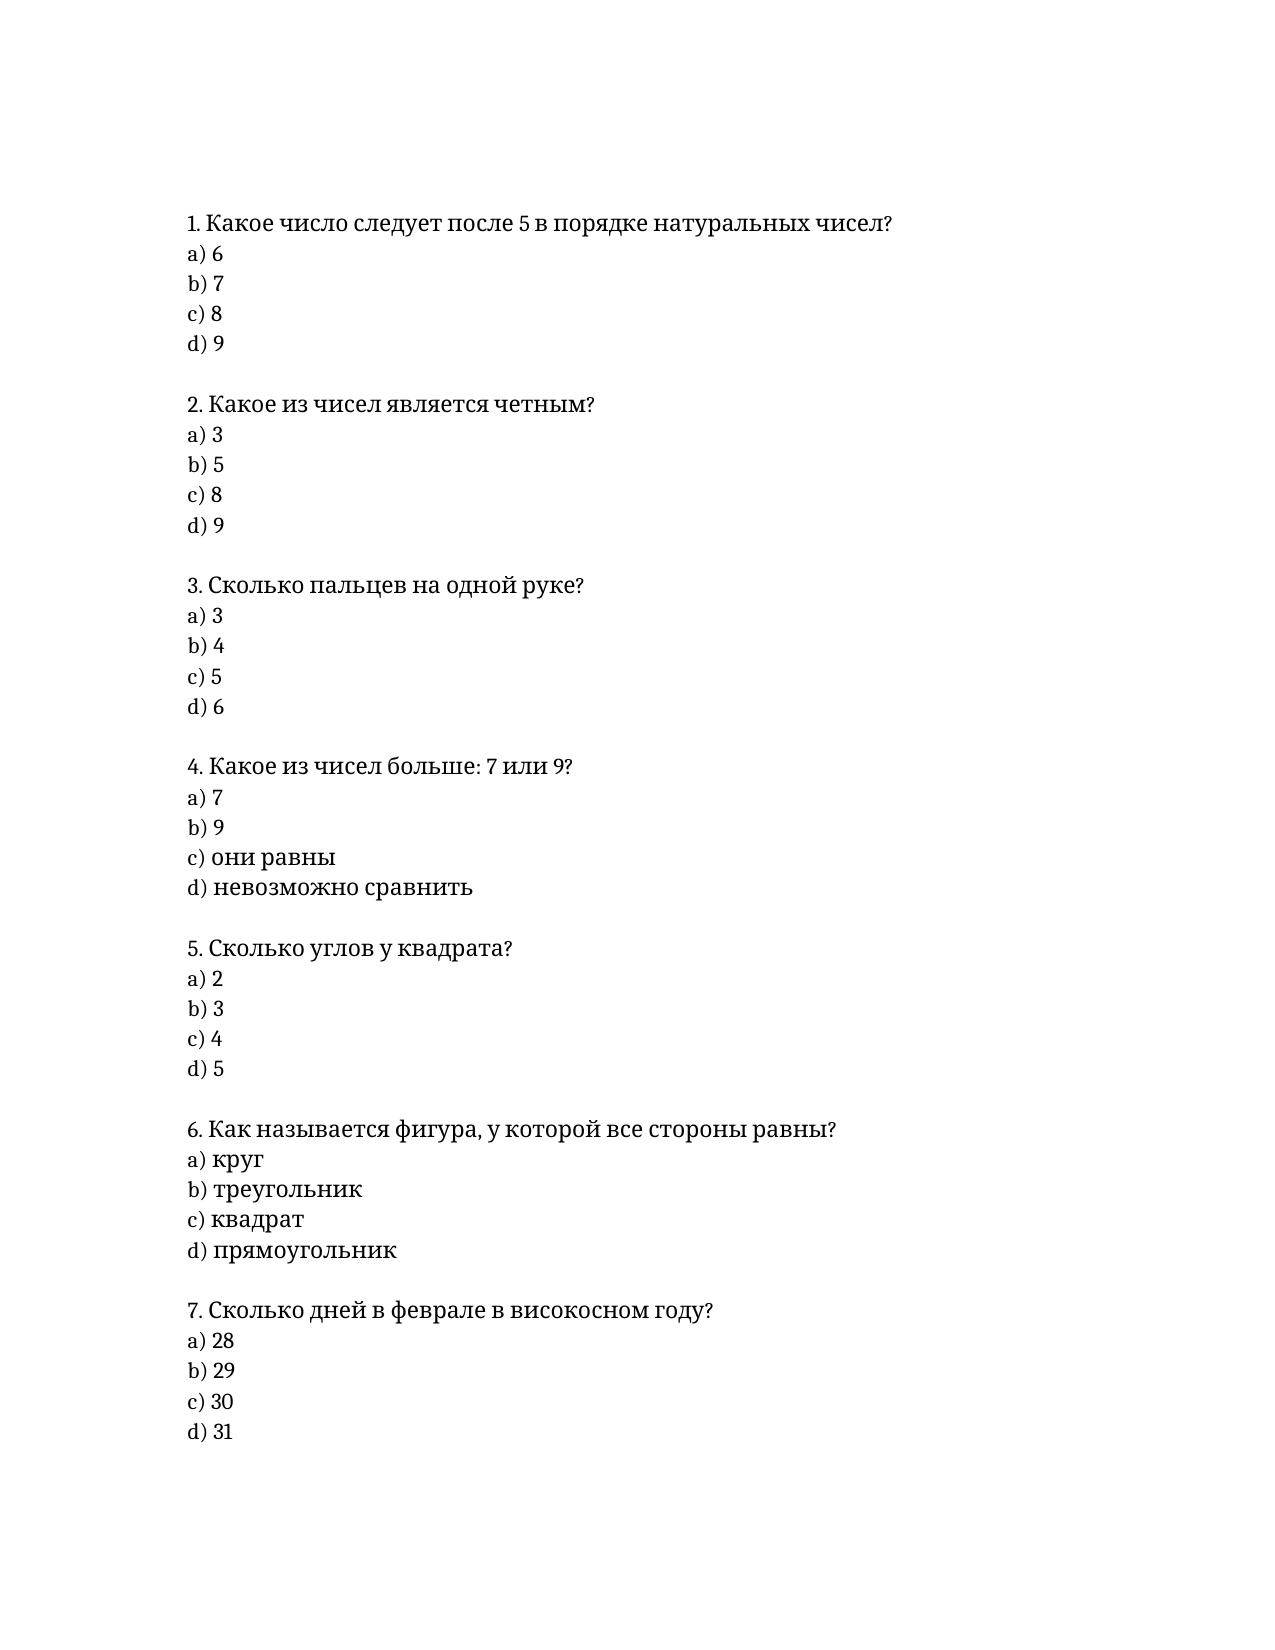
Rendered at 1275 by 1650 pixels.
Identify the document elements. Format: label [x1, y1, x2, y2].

text [187, 150, 1087, 1475]
